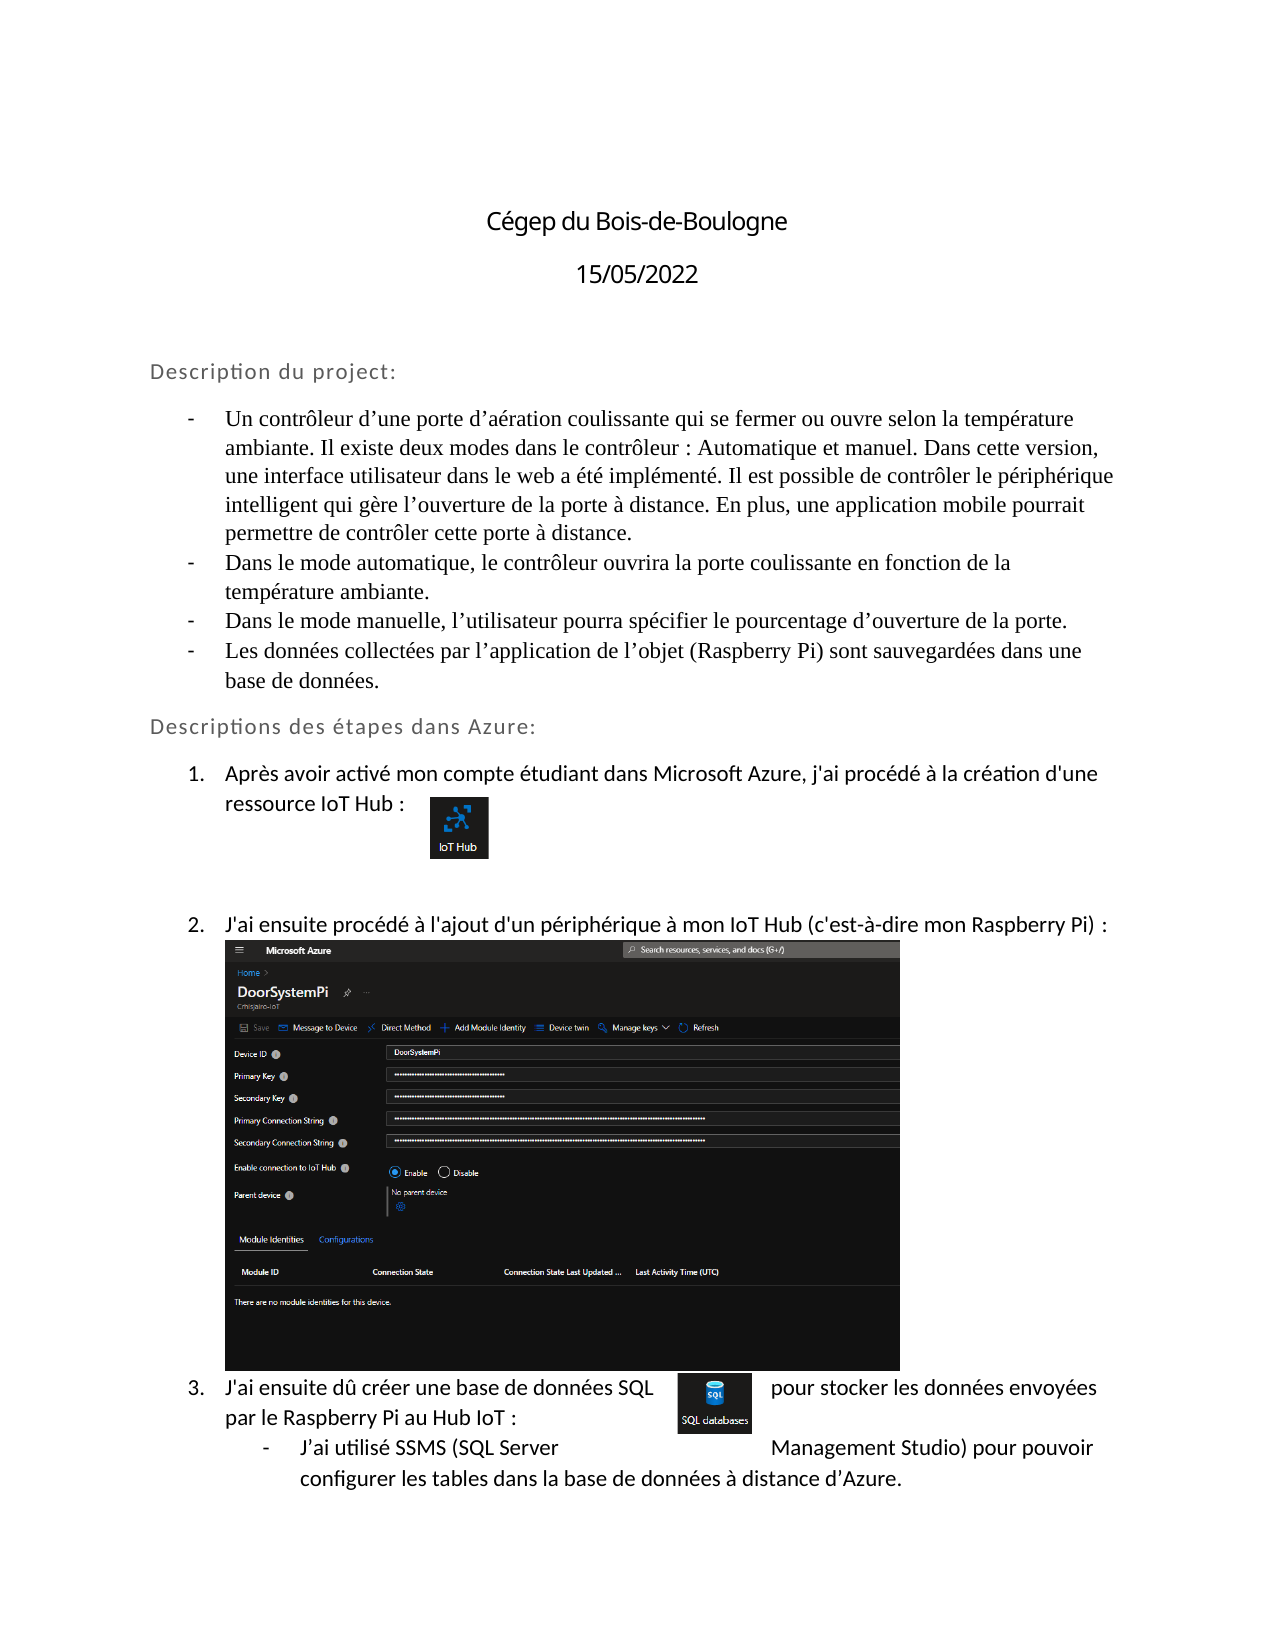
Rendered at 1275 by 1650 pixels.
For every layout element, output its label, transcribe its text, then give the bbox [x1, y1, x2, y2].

text 15/05/2022 [150, 257, 1125, 291]
list Un contrôleur d’une porte d’aération coulissante qui se fermer ou ouvre selon la température ambiante. Il existe deux modes dans le contrôleur : Automatique et manuel. Dans cette version, une interface utilisateur dans le web a été implémenté. Il est possible de contrôler le périphérique intelligent qui gère l’ouverture de la porte à distance. En plus, une application mobile pourrait permettre de contrôler cette porte à distance. [187, 404, 1125, 546]
picture [429, 797, 489, 857]
list Les données collectées par l’application de l’objet (Raspberry Pi) sont sauvegardées dans une base de données. [187, 637, 1125, 693]
list Après avoir activé mon compte étudiant dans Microsoft Azure, j'ai procédé à la création d'une ressource IoT Hub : [187, 759, 1125, 817]
subtitle Description du project: [150, 357, 1125, 385]
picture [676, 1373, 752, 1433]
list J'ai ensuite dû créer une base de données SQL pour stocker les données envoyées par le Raspberry Pi au Hub IoT : [187, 1373, 676, 1431]
subtitle Descriptions des étapes dans Azure: [150, 712, 1125, 740]
picture [225, 940, 900, 1371]
text Cégep du Bois-de-Boulogne [150, 203, 1125, 237]
list Dans le mode automatique, le contrôleur ouvrira la porte coulissante en fonction de la température ambiante. [187, 548, 1125, 604]
list J'ai ensuite procédé à l'ajout d'un périphérique à mon IoT Hub (c'est-à-dire mon Raspberry Pi) : [187, 910, 1125, 938]
list Dans le mode manuelle, l’utilisateur pourra spécifier le pourcentage d’ouverture de la porte. [187, 606, 1125, 634]
list J'ai ensuite dû créer une base de données SQL pour stocker les données envoyées par le Raspberry Pi au Hub IoT : [752, 1373, 1125, 1431]
list J’ai utilisé SSMS (SQL Server Management Studio) pour pouvoir configurer les tables dans la base de données à distance d’Azure. [262, 1433, 1125, 1492]
